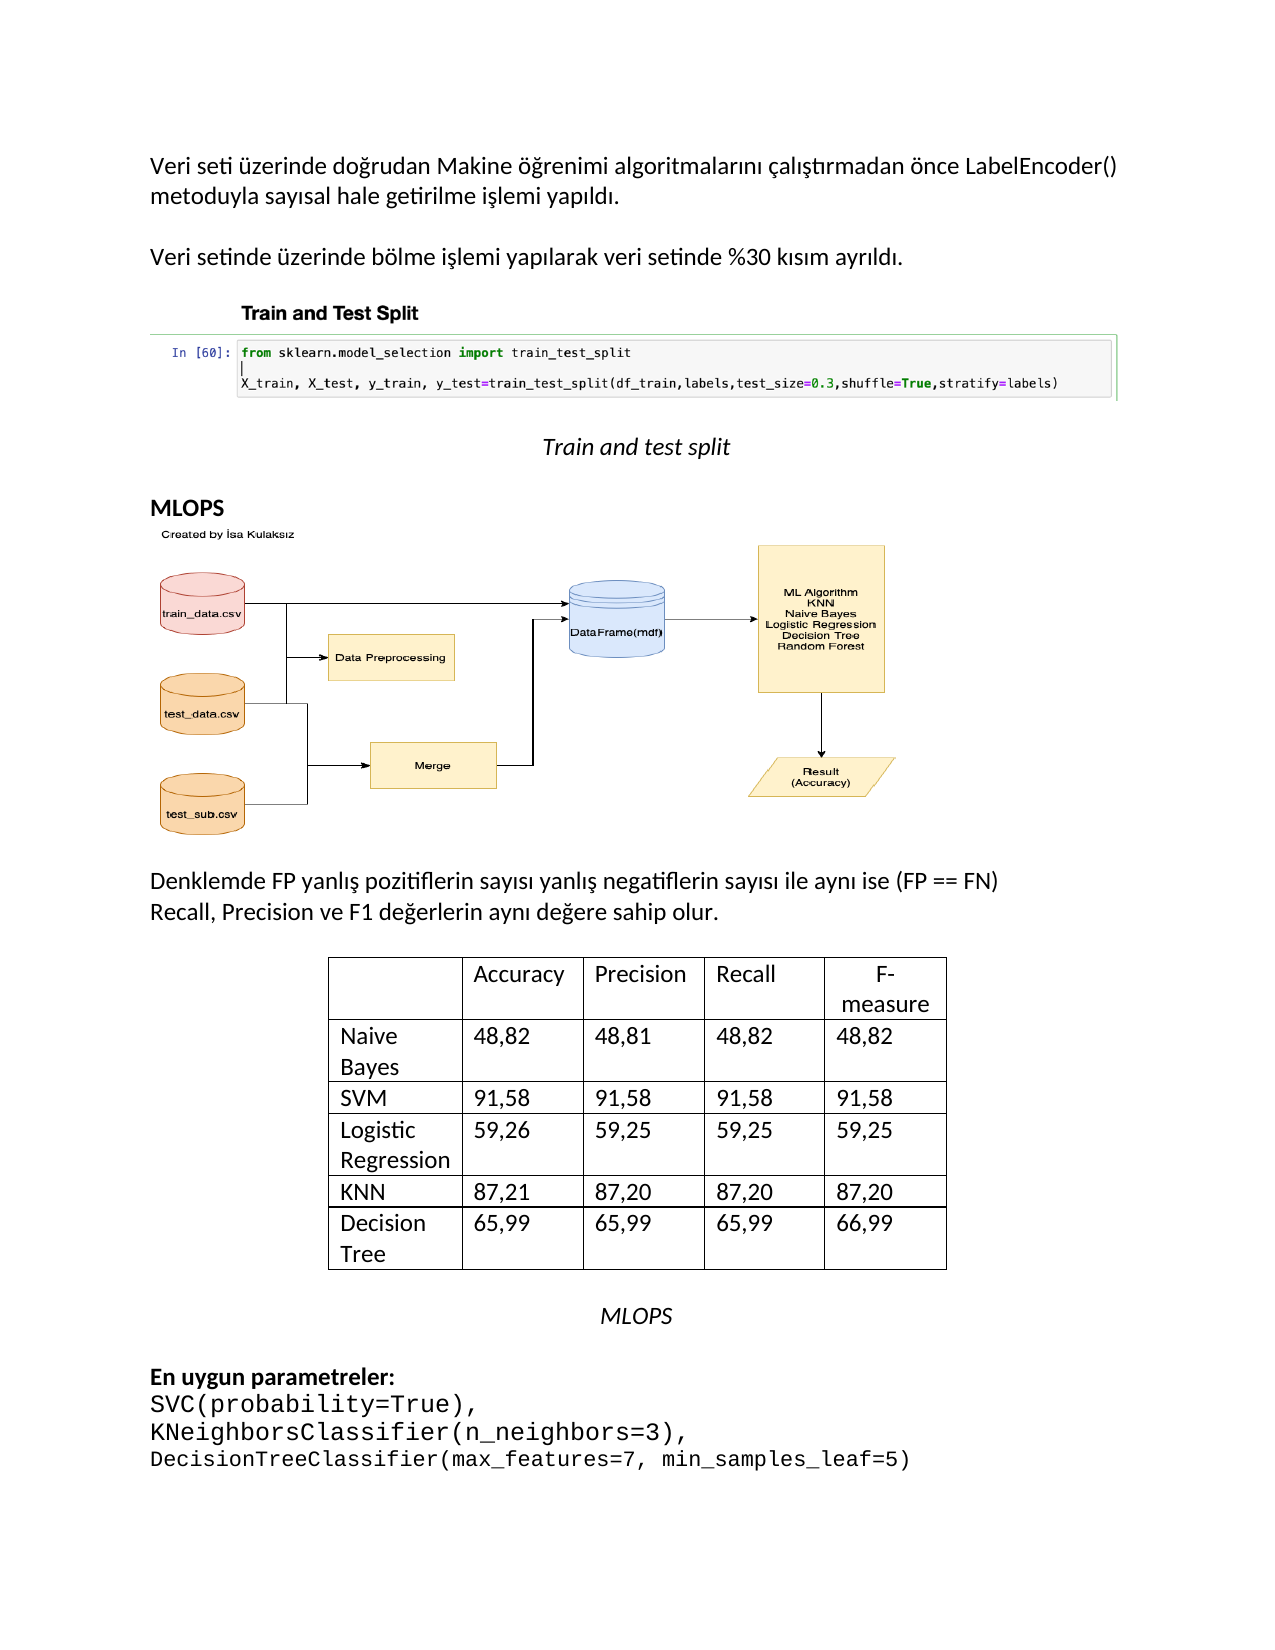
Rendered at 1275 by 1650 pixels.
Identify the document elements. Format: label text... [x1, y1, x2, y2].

table_header F-measure [825, 958, 946, 1019]
table_cell KNN [329, 1176, 462, 1206]
table_cell 65,99 [705, 1208, 824, 1268]
text SVC(probability=True), [150, 1392, 1125, 1420]
table_cell 87,20 [705, 1176, 824, 1206]
table_header Accuracy [463, 958, 583, 1019]
table_cell 59,25 [705, 1114, 824, 1175]
text Denklemde FP yanlış pozitiflerin sayısı yanlış negatiflerin sayısı ile aynı ise (FP == FN) [150, 866, 1125, 896]
picture [150, 522, 896, 835]
table_cell 91,58 [705, 1082, 824, 1113]
table_cell 48,81 [584, 1020, 704, 1081]
text Veri seti üzerinde doğrudan Makine öğrenimi algoritmalarını çalıştırmadan önce LabelEncoder() metoduyla sayısal hale getirilme işlemi yapıldı. [150, 150, 1125, 211]
table_cell 59,25 [584, 1114, 704, 1175]
table_cell SVM [329, 1082, 462, 1113]
text MLOPS [150, 492, 1125, 522]
table_cell 48,82 [705, 1020, 824, 1081]
table_cell 66,99 [825, 1208, 946, 1268]
table_cell 87,20 [584, 1176, 704, 1206]
table_cell Naive Bayes [329, 1020, 462, 1081]
text En uygun parametreler: [150, 1361, 1125, 1392]
text Recall, Precision ve F1 değerlerin aynı değere sahip olur. [150, 896, 1125, 927]
text DecisionTreeClassifier(max_features=7, min_samples_leaf=5) [150, 1448, 1125, 1473]
table_cell 91,58 [584, 1082, 704, 1113]
table_cell 87,20 [825, 1176, 946, 1206]
table_cell 65,99 [463, 1208, 583, 1268]
table_cell 91,58 [825, 1082, 946, 1113]
table_cell 65,99 [584, 1208, 704, 1268]
table_cell 87,21 [463, 1176, 583, 1206]
table_header Precision [584, 958, 704, 1019]
text Train and test split [150, 431, 1125, 461]
table_cell 59,25 [825, 1114, 946, 1175]
table_cell 91,58 [463, 1082, 583, 1113]
table_header [329, 958, 462, 1019]
text KNeighborsClassifier(n_neighbors=3), [150, 1420, 1125, 1448]
table_header Recall [705, 958, 824, 1019]
table_cell 48,82 [825, 1020, 946, 1081]
table_cell Decision Tree [329, 1208, 462, 1268]
table_cell 59,26 [463, 1114, 583, 1175]
text Veri setinde üzerinde bölme işlemi yapılarak veri setinde %30 kısım ayrıldı. [150, 242, 1125, 272]
text MLOPS [150, 1300, 1125, 1331]
table_cell 48,82 [463, 1020, 583, 1081]
picture [150, 302, 1125, 401]
table_cell Logistic Regression [329, 1114, 462, 1175]
